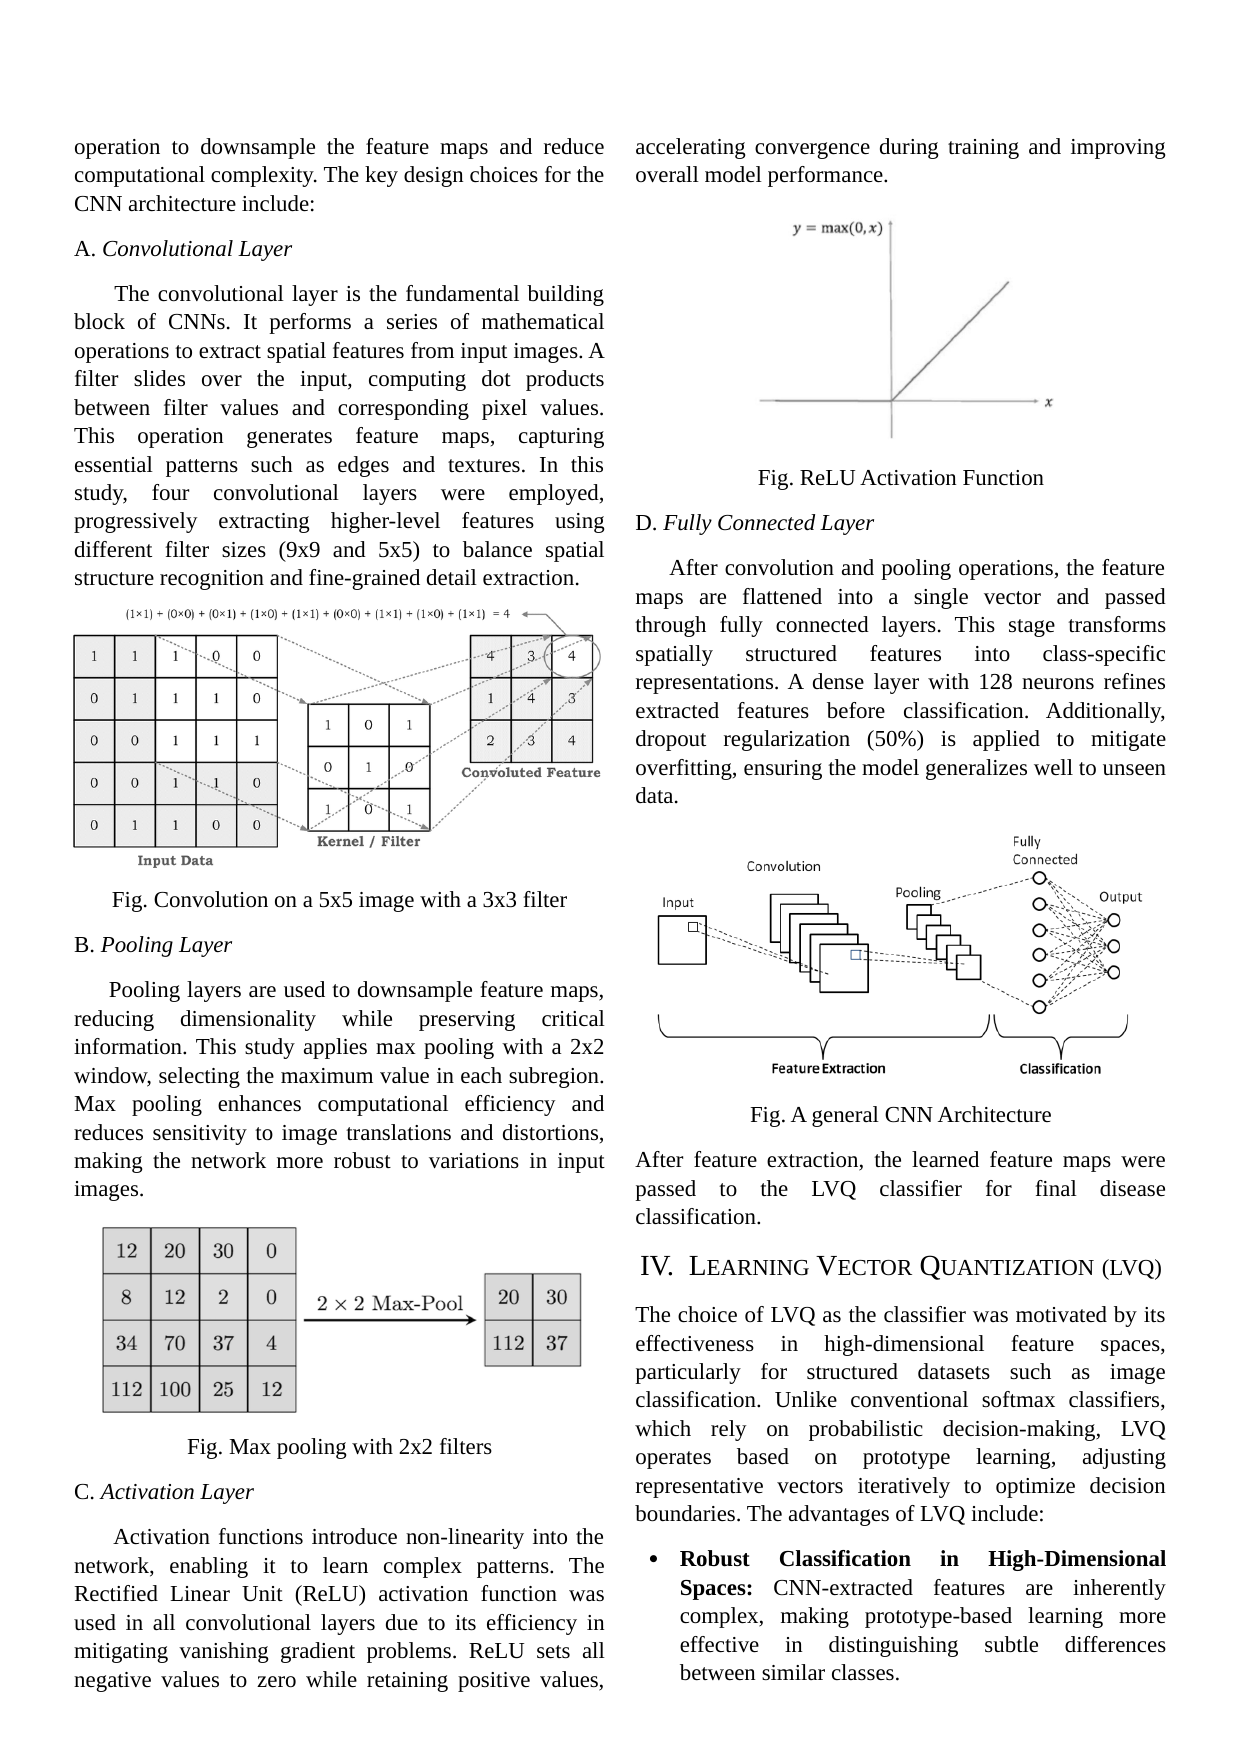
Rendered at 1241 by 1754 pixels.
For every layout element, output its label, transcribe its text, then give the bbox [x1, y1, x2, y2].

text D. Fully Connected Layer [635, 509, 1167, 536]
text Pooling layers are used to downsample feature maps, reducing dimensionality while preserving critical information. This study applies max pooling with a 2x2 window, selecting the maximum value in each subregion. Max pooling enhances computational efficiency and reduces sensitivity to image translations and distortions, making the network more robust to variations in input images. [74, 976, 605, 1202]
list Robust Classification in High-Dimensional Spaces: CNN-extracted features are inherently complex, making prototype-based learning more effective in distinguishing subtle differences between similar classes. [650, 1545, 1167, 1685]
text After feature extraction, the learned feature maps were passed to the LVQ classifier for final disease classification. [635, 1146, 1167, 1229]
picture [680, 206, 1121, 446]
text Fig. A general CNN Architecture [635, 1101, 1167, 1128]
text Fig. ReLU Activation Function [635, 464, 1167, 491]
picture [95, 1220, 582, 1414]
text A. Convolutional Layer [74, 235, 605, 261]
text The choice of LVQ as the classifier was motivated by its effectiveness in high-dimensional feature spaces, particularly for structured datasets such as image classification. Unlike conventional softmax classifiers, which rely on probabilistic decision-making, LVQ operates based on prototype learning, adjusting representative vectors iteratively to optimize decision boundaries. The advantages of LVQ include: [635, 1301, 1167, 1527]
text Fig. Convolution on a 5x5 image with a 3x3 filter [74, 886, 605, 912]
picture [73, 609, 601, 868]
text Activation functions introduce non-linearity into the network, enabling it to learn complex patterns. The Rectified Linear Unit (ReLU) activation function was used in all convolutional layers due to its efficiency in mitigating vanishing gradient problems. ReLU sets all negative values to zero while retaining positive values, accelerating convergence during training and improving overall model performance. [74, 1523, 605, 1692]
text B. Pooling Layer [74, 931, 605, 958]
picture [635, 827, 1152, 1083]
text After convolution and pooling operations, the feature maps are flattened into a single vector and passed through fully connected layers. This stage transforms spatially structured features into class-specific representations. A dense layer with 128 neurons refines extracted features before classification. Additionally, dropout regularization (50%) is applied to mitigate overfitting, ensuring the model generalizes well to unseen data. [635, 554, 1167, 808]
text Fig. Max pooling with 2x2 filters [74, 1433, 605, 1459]
text Activation functions introduce non-linearity into the network, enabling it to learn complex patterns. The Rectified Linear Unit (ReLU) activation function was used in all convolutional layers due to its efficiency in mitigating vanishing gradient problems. ReLU sets all negative values to zero while retaining positive values, accelerating convergence during training and improving overall model performance. [635, 133, 1167, 188]
text IV. LEARNING VECTOR QUANTIZATION (LVQ) [635, 1248, 1167, 1282]
text The convolutional layer is the fundamental building block of CNNs. It performs a series of mathematical operations to extract spatial features from input images. A filter slides over the input, computing dot products between filter values and corresponding pixel values. This operation generates feature maps, capturing essential patterns such as edges and textures. In this study, four convolutional layers were employed, progressively extracting higher-level features using different filter sizes (9x9 and 5x5) to balance spatial structure recognition and fine-grained detail extraction. [74, 280, 605, 591]
text C. Activation Layer [74, 1478, 605, 1505]
